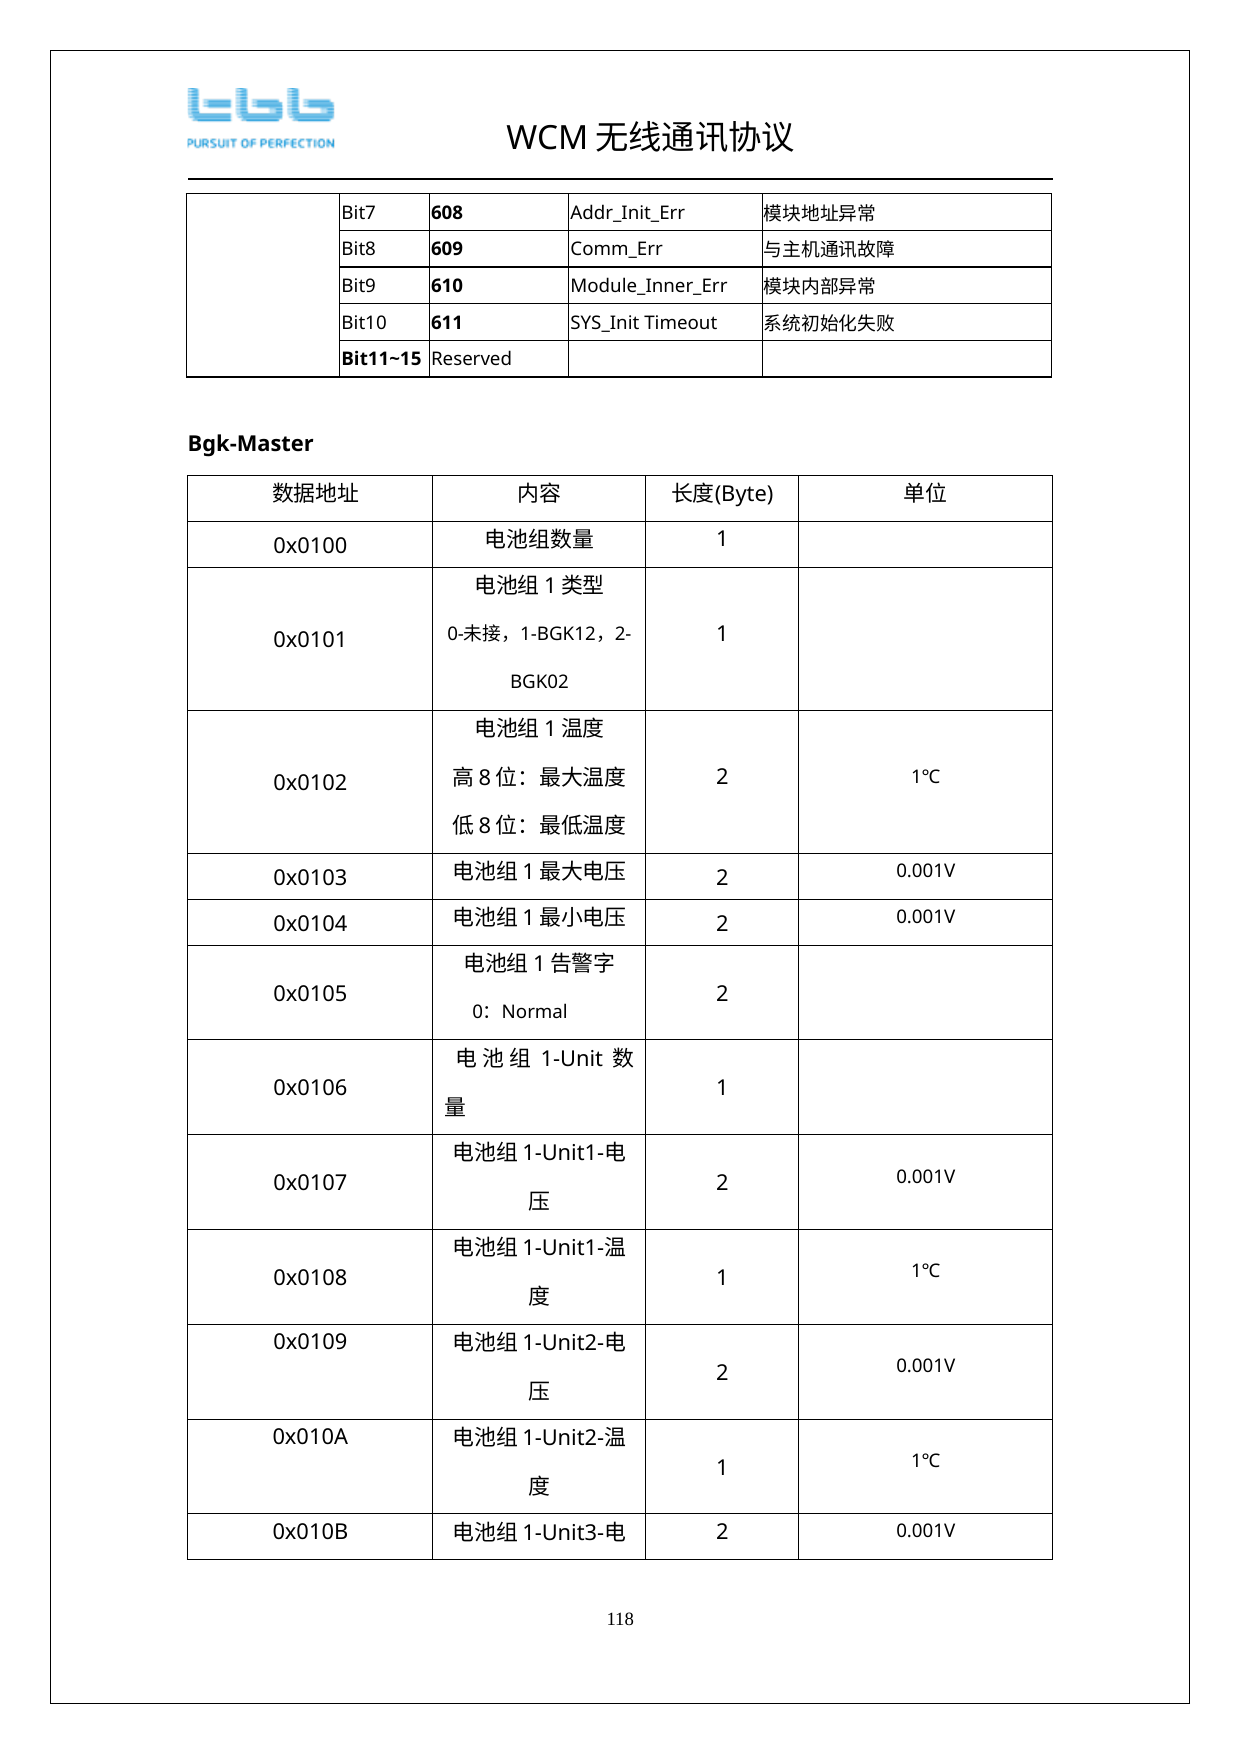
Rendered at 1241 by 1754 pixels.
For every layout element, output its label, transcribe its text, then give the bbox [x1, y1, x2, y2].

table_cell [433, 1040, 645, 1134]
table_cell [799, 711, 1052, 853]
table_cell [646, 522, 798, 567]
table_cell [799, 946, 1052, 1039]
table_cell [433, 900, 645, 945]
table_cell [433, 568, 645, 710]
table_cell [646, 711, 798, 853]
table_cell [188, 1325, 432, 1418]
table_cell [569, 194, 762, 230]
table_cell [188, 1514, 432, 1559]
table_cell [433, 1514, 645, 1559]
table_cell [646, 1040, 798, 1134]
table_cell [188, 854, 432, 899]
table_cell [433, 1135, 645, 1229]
picture [187, 88, 336, 150]
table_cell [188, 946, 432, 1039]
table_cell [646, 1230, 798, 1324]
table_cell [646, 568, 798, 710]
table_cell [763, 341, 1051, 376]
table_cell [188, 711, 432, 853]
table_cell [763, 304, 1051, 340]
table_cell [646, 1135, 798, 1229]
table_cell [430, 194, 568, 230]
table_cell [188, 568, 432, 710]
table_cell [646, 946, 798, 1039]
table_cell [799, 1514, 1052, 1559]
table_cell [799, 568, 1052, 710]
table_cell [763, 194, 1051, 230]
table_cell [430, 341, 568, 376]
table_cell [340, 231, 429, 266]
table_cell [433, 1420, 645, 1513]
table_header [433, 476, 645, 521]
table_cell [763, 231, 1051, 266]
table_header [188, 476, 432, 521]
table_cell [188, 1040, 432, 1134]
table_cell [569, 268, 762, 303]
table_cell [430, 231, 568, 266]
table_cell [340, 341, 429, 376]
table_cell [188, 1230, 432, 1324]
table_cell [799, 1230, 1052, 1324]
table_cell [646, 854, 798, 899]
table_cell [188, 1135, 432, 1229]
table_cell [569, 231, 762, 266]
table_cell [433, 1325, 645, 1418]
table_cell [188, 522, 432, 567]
subtitle Bgk-Master [187, 426, 1053, 459]
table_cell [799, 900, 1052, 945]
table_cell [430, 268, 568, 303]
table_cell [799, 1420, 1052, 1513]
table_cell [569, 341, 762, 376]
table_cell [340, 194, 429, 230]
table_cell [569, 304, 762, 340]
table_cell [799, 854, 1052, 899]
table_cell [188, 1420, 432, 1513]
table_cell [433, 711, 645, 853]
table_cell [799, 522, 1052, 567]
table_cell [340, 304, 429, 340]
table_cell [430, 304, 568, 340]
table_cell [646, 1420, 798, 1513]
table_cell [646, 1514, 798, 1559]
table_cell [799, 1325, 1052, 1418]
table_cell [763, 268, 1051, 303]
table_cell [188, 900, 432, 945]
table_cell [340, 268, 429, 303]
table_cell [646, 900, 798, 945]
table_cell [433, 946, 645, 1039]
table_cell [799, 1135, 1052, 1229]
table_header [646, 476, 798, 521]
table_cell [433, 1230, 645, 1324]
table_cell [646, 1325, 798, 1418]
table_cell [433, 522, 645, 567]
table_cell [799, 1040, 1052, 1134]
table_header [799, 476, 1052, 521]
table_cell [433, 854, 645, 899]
